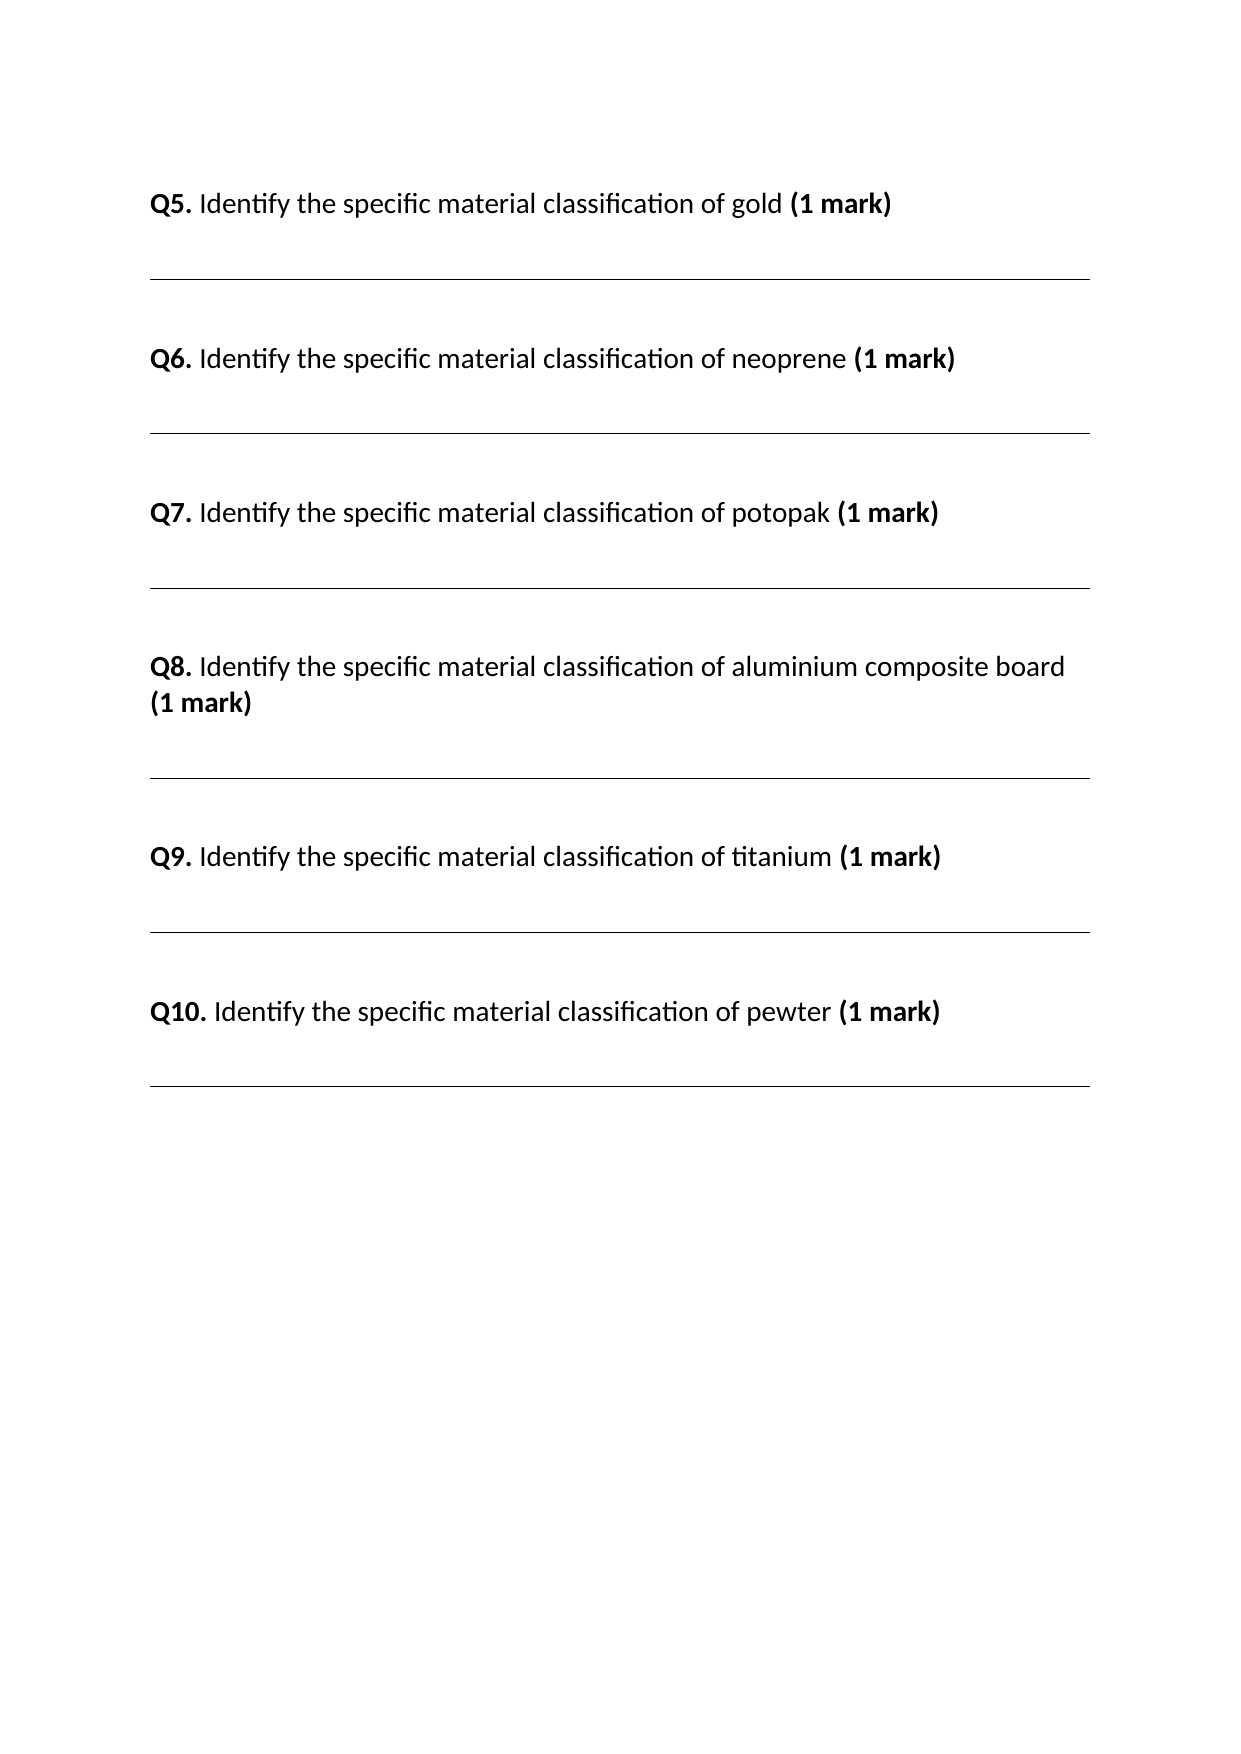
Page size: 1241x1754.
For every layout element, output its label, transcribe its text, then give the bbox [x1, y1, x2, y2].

text Q10. Identify the specific material classification of pewter (1 mark) [150, 993, 1090, 1028]
text Q5. Identify the specific material classification of gold (1 mark) [150, 186, 1090, 221]
text Q9. Identify the specific material classification of titanium (1 mark) [150, 838, 1090, 874]
text Q8. Identify the specific material classification of aluminium composite board (1 mark) [150, 648, 1090, 720]
text Q6. Identify the specific material classification of neoprene (1 mark) [150, 340, 1090, 376]
text Q7. Identify the specific material classification of potopak (1 mark) [150, 494, 1090, 530]
